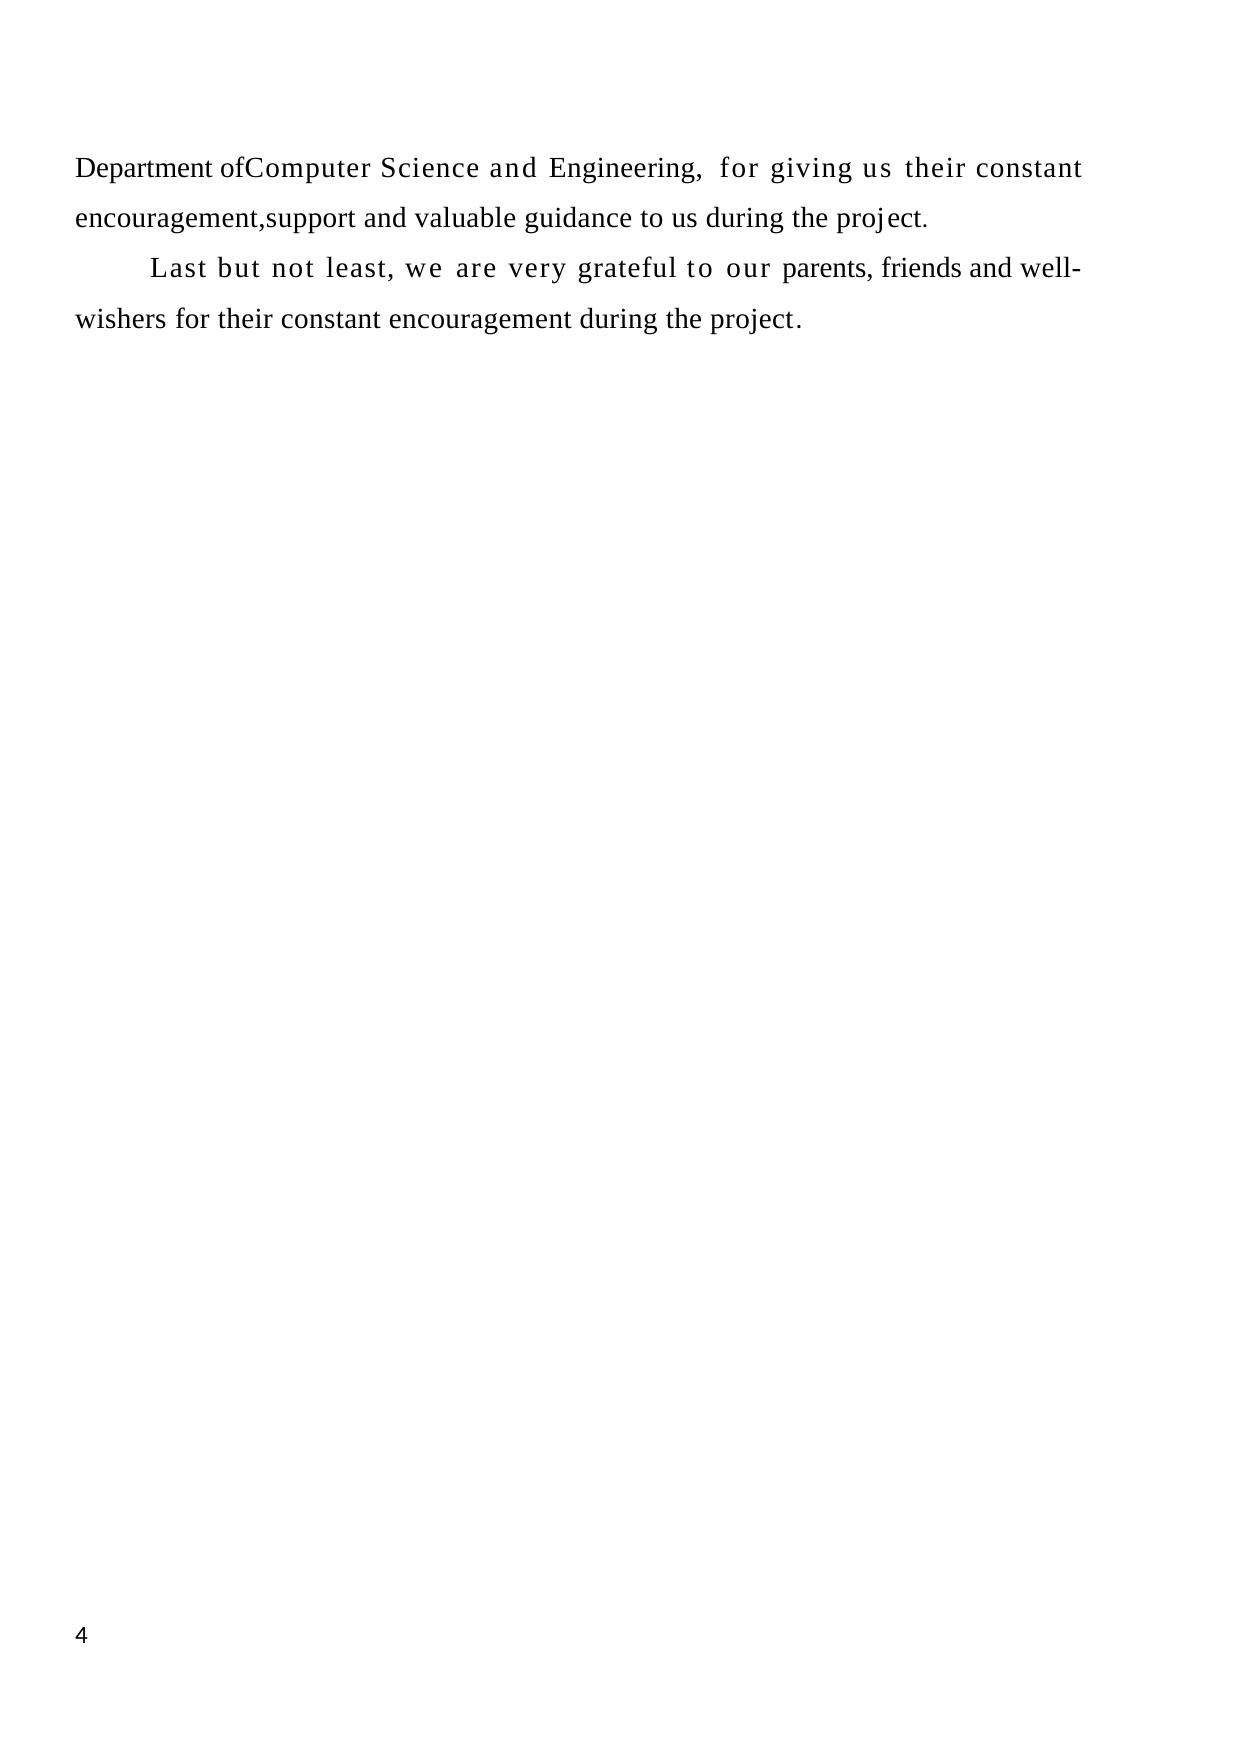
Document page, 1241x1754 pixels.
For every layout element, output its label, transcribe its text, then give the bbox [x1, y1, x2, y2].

text encouragement,support and valuable guidance to us during the project. [75, 200, 1165, 234]
text Department ofComputer Science and Engineering, for giving us their constant [75, 150, 1165, 183]
text wishers for their constant encouragement during the project. [75, 301, 1165, 335]
text Last but not least, we are very grateful to our parents, friends and well- [75, 251, 1165, 284]
